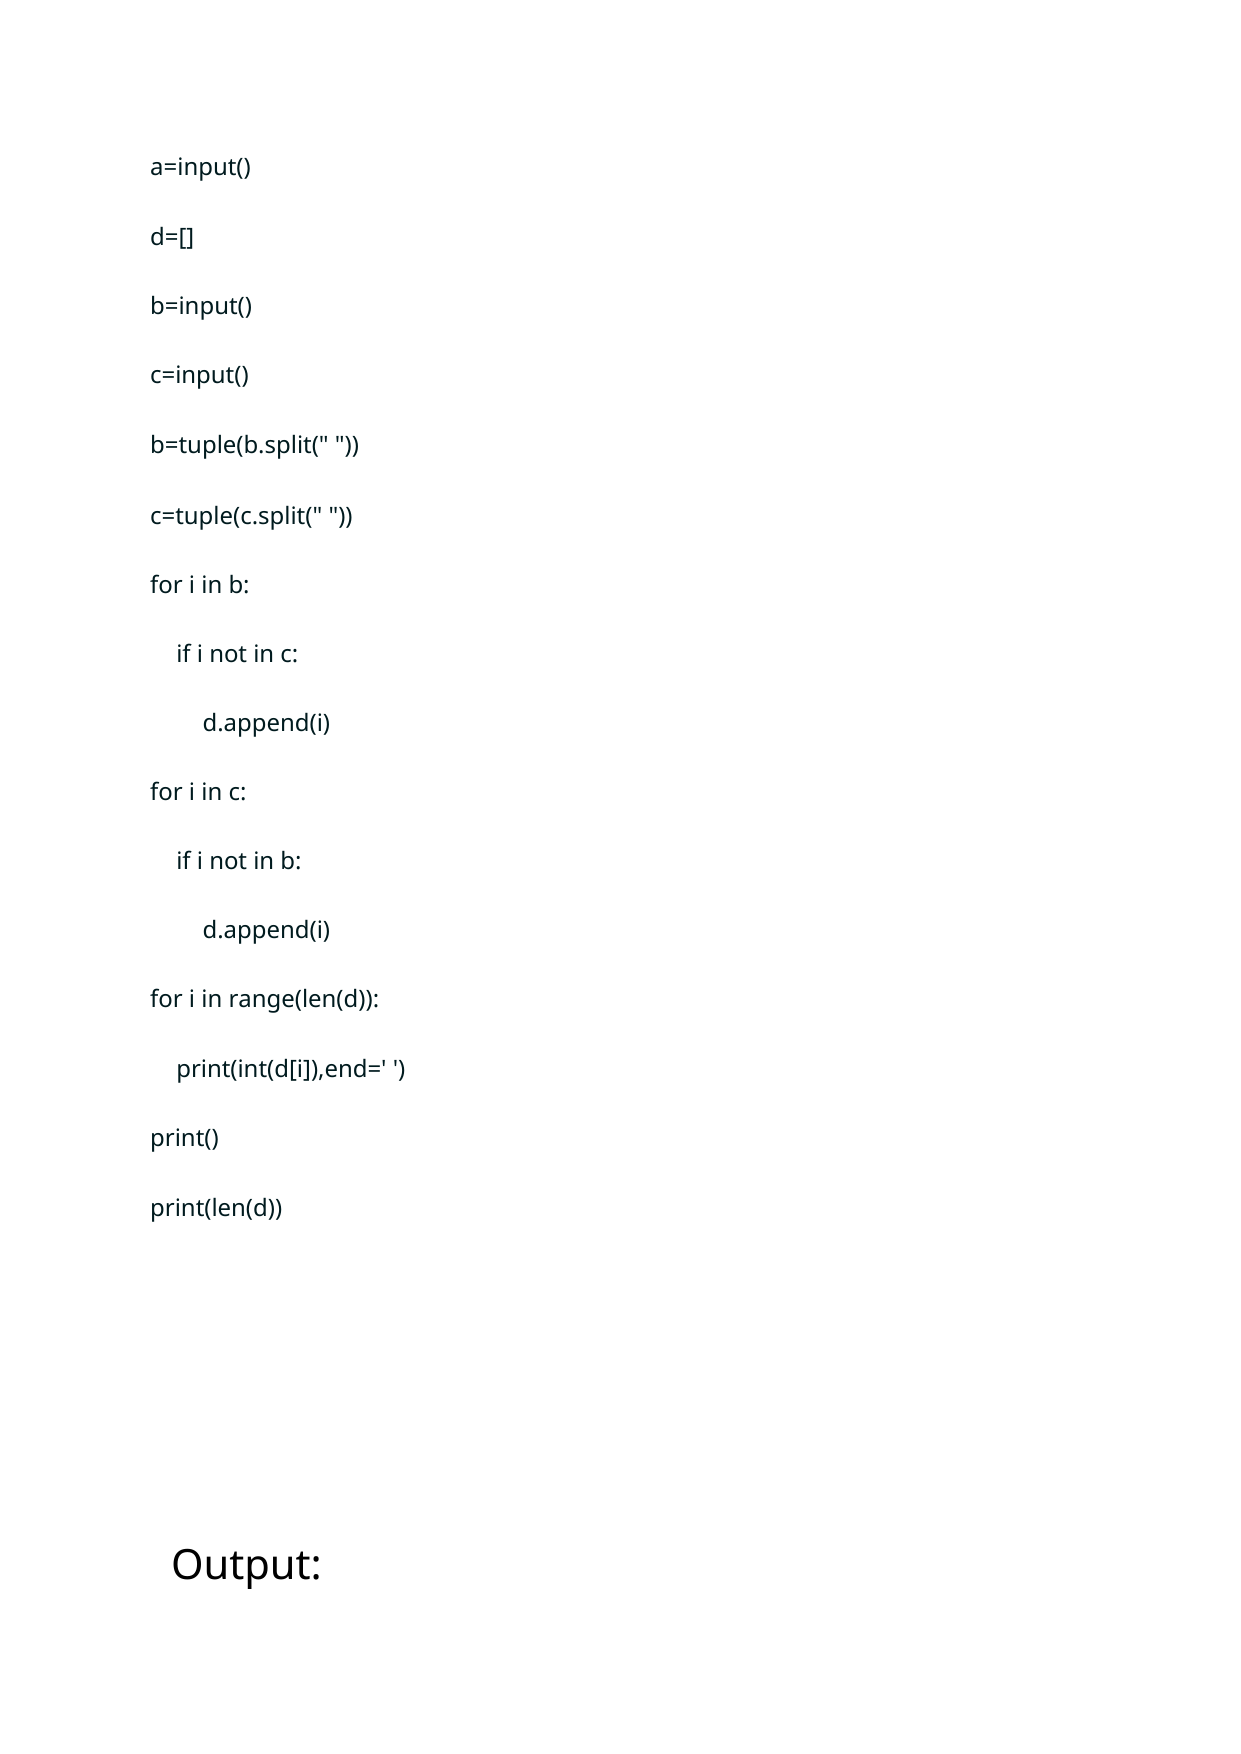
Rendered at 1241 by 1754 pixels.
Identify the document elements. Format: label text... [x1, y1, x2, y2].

text print() print(len(d)) [150, 1121, 292, 1223]
text b=tuple(b.split(" ")) [150, 427, 1173, 460]
text for i in c: [150, 775, 1173, 808]
text if i not in c: d.append(i) [176, 637, 421, 739]
subtitle Output: [150, 1535, 1173, 1592]
text c=tuple(c.split(" ")) for i in b: [150, 498, 360, 601]
text for i in range(len(d)): print(int(d[i]),end=' ') [150, 982, 421, 1084]
text b=input() c=input() [150, 289, 292, 391]
text a=input() d=[] [150, 150, 292, 252]
text if i not in b: d.append(i) [176, 843, 421, 946]
